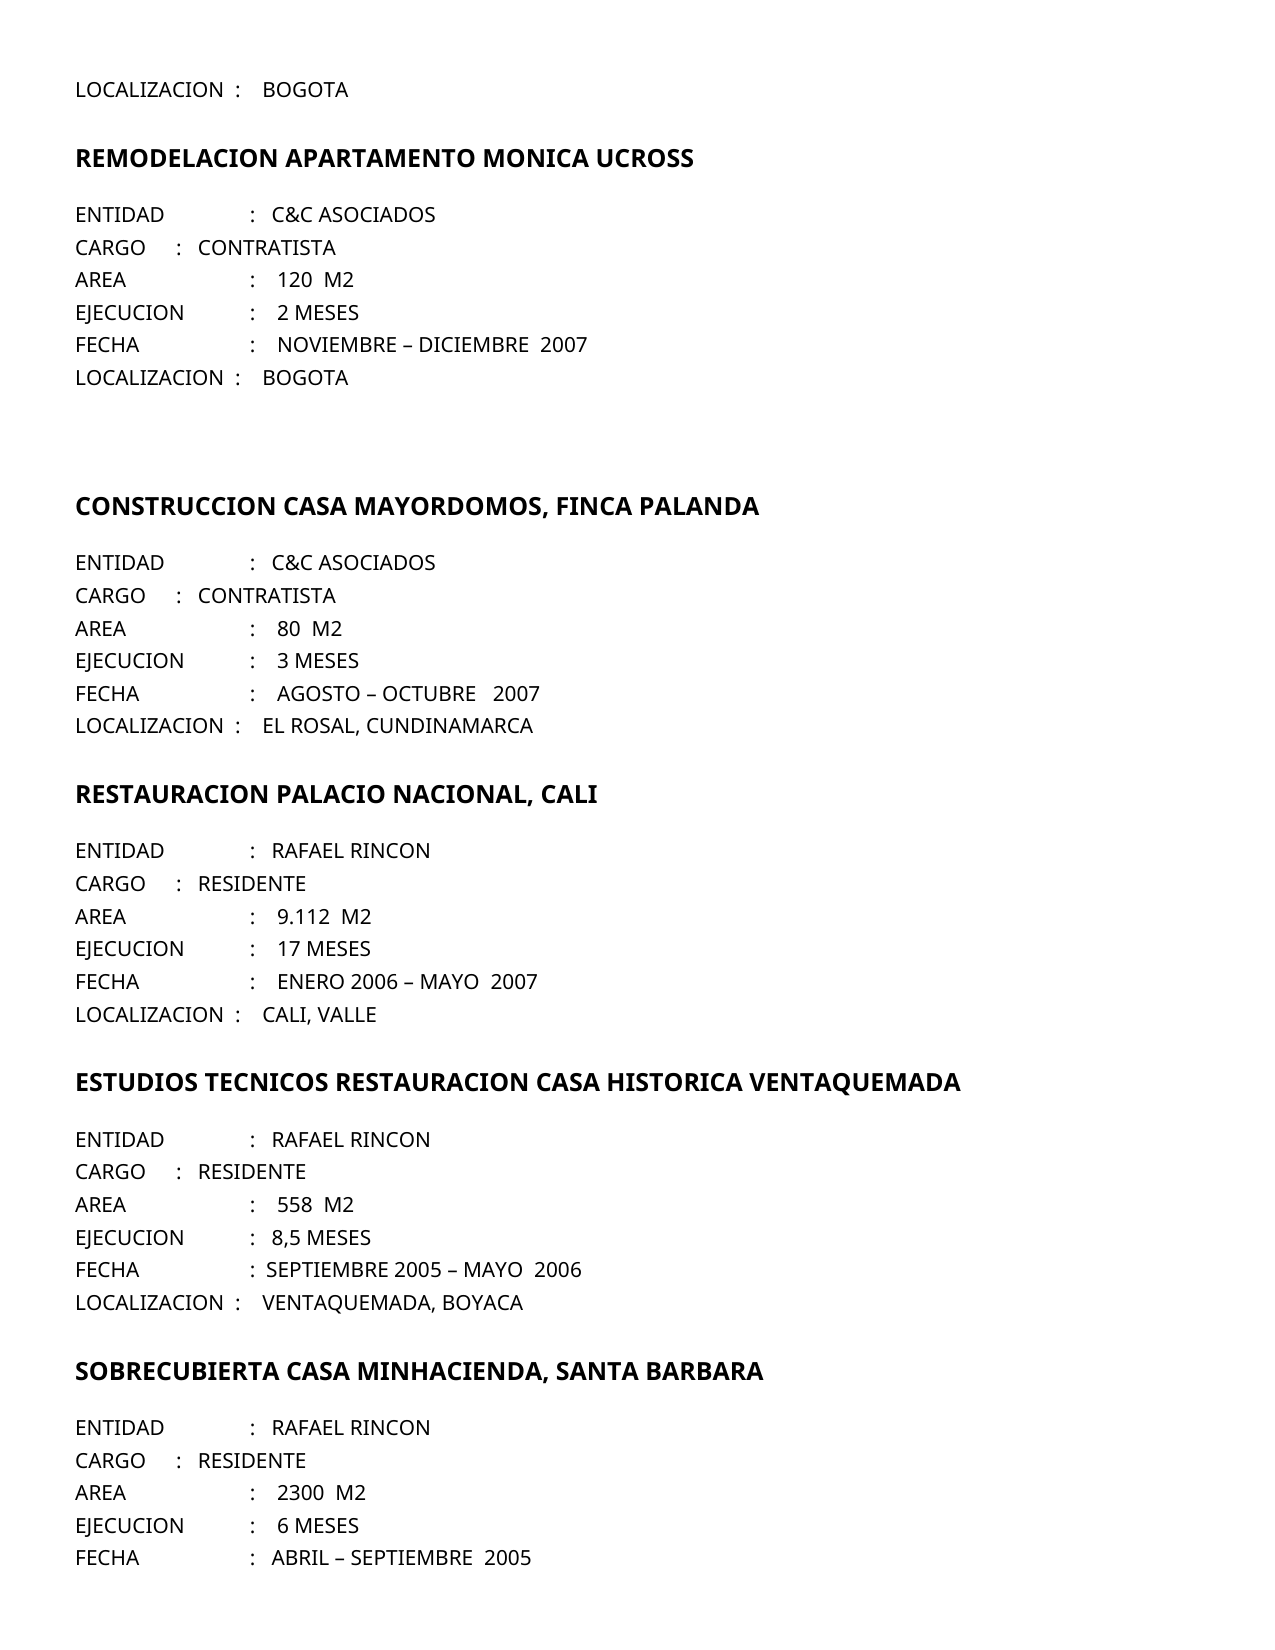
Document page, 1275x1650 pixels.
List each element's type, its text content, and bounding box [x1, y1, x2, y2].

text FECHA : SEPTIEMBRE 2005 – MAYO 2006 [75, 1255, 1200, 1284]
text CARGO : RESIDENTE [75, 1157, 1200, 1186]
text CARGO : RESIDENTE [75, 869, 1200, 898]
text FECHA : AGOSTO – OCTUBRE 2007 [75, 679, 1200, 707]
text RESTAURACION PALACIO NACIONAL, CALI [75, 777, 1200, 811]
text EJECUCION : 17 MESES [75, 934, 1200, 963]
text EJECUCION : 8,5 MESES [75, 1223, 1200, 1251]
text LOCALIZACION : VENTAQUEMADA, BOYACA [75, 1288, 1200, 1316]
text REMODELACION APARTAMENTO MONICA UCROSS [75, 140, 1200, 174]
text CARGO : CONTRATISTA [75, 581, 1200, 609]
text CARGO : CONTRATISTA [75, 233, 1200, 261]
text EJECUCION : 3 MESES [75, 646, 1200, 675]
text LOCALIZACION : BOGOTA [75, 363, 1200, 392]
text ENTIDAD : RAFAEL RINCON [75, 837, 1200, 865]
text CARGO : RESIDENTE [75, 1446, 1200, 1474]
text EJECUCION : 2 MESES [75, 298, 1200, 326]
text LOCALIZACION : BOGOTA [75, 75, 1200, 103]
text ENTIDAD : C&C ASOCIADOS [75, 200, 1200, 229]
text AREA : 558 M2 [75, 1190, 1200, 1218]
text ENTIDAD : RAFAEL RINCON [75, 1125, 1200, 1153]
text AREA : 80 M2 [75, 614, 1200, 642]
text AREA : 2300 M2 [75, 1478, 1200, 1507]
text CONSTRUCCION CASA MAYORDOMOS, FINCA PALANDA [75, 488, 1200, 522]
text ESTUDIOS TECNICOS RESTAURACION CASA HISTORICA VENTAQUEMADA [75, 1065, 1200, 1099]
text LOCALIZACION : CALI, VALLE [75, 1000, 1200, 1028]
text AREA : 9.112 M2 [75, 902, 1200, 930]
text ENTIDAD : RAFAEL RINCON [75, 1413, 1200, 1442]
text LOCALIZACION : EL ROSAL, CUNDINAMARCA [75, 711, 1200, 740]
text FECHA : ENERO 2006 – MAYO 2007 [75, 967, 1200, 996]
text FECHA : NOVIEMBRE – DICIEMBRE 2007 [75, 331, 1200, 359]
text ENTIDAD : C&C ASOCIADOS [75, 548, 1200, 577]
text EJECUCION : 6 MESES [75, 1511, 1200, 1539]
text SOBRECUBIERTA CASA MINHACIENDA, SANTA BARBARA [75, 1353, 1200, 1387]
text AREA : 120 M2 [75, 265, 1200, 294]
text FECHA : ABRIL – SEPTIEMBRE 2005 [75, 1543, 1200, 1572]
